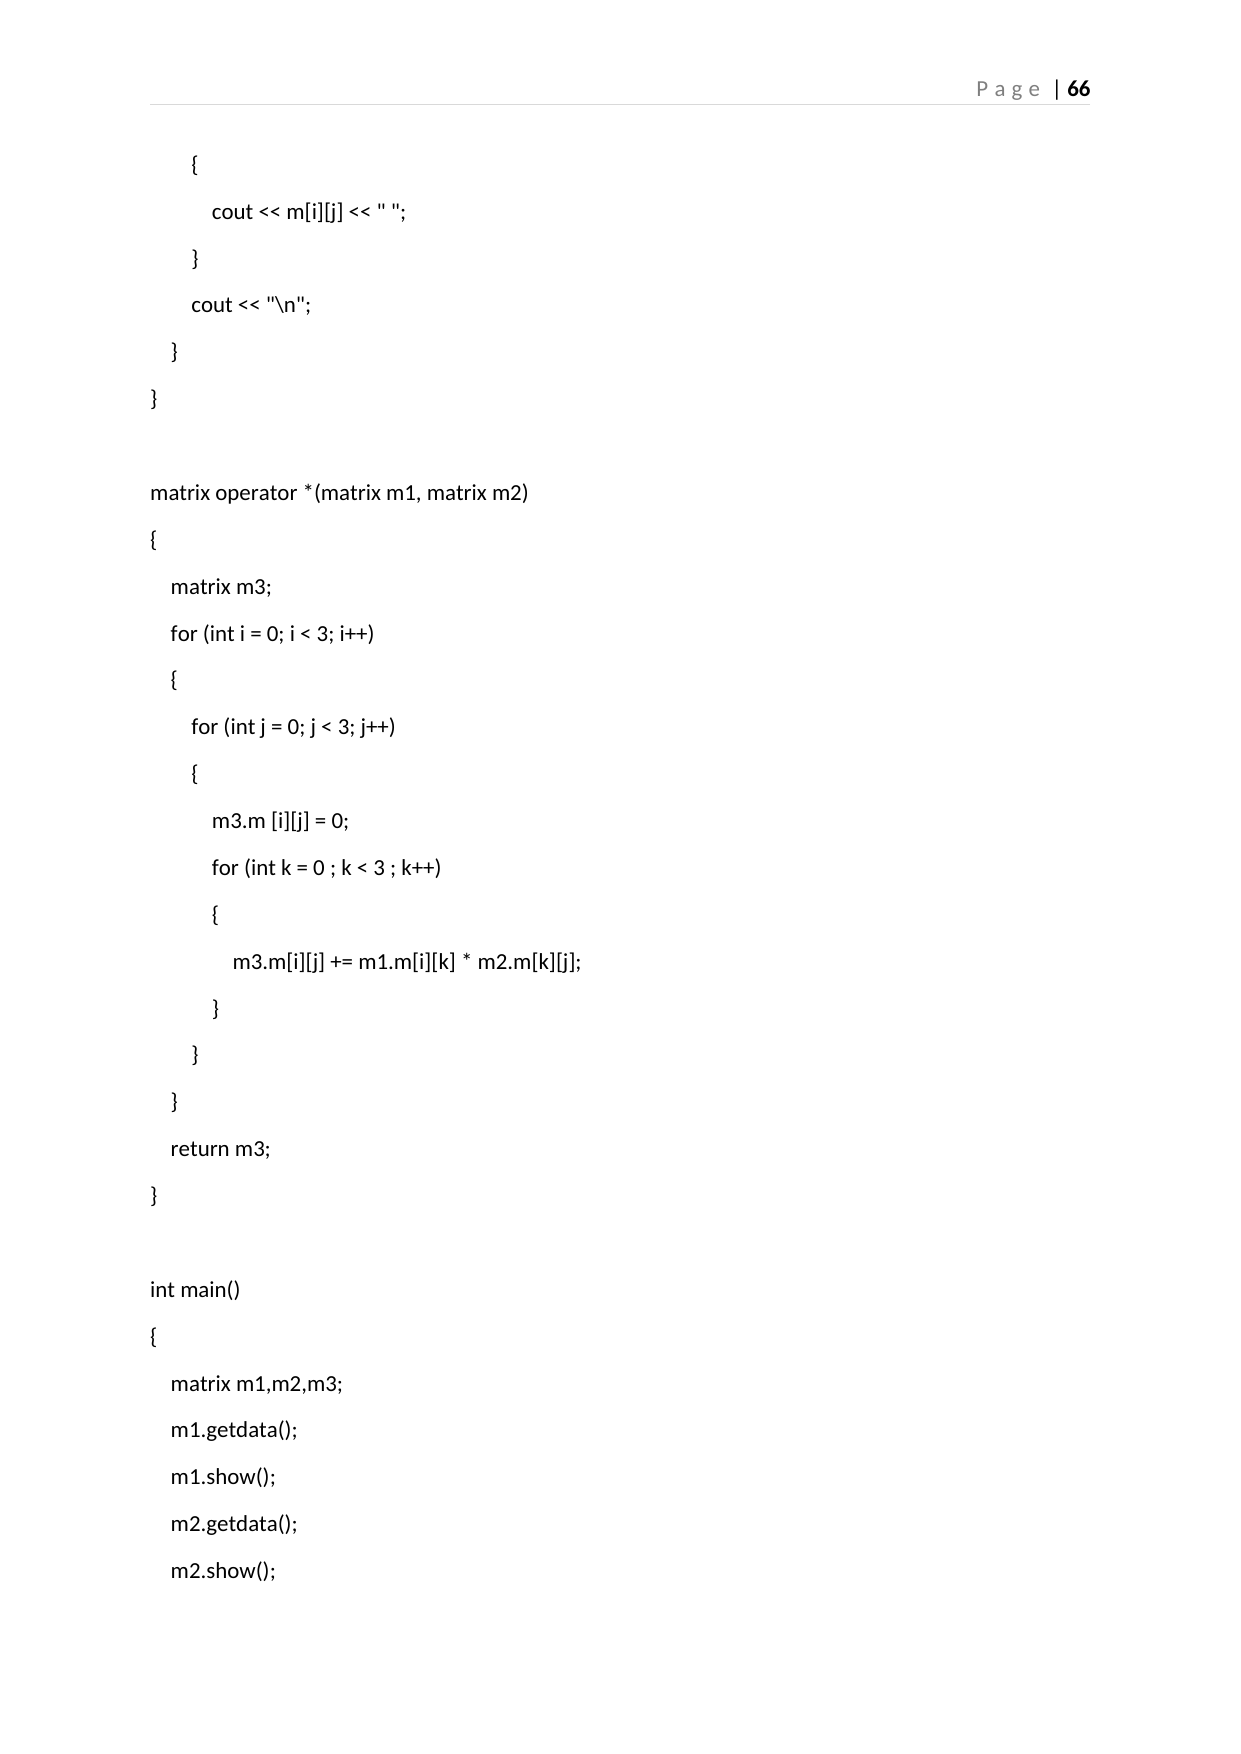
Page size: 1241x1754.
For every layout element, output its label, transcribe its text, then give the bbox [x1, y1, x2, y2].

text } [150, 337, 1090, 366]
text for (int k = 0 ; k < 3 ; k++) [150, 853, 1090, 881]
text for (int i = 0; i < 3; i++) [150, 619, 1090, 647]
text } [150, 1087, 1090, 1116]
text m2.show(); [150, 1556, 1090, 1584]
text m1.show(); [150, 1462, 1090, 1491]
text { [150, 900, 1090, 928]
text } [150, 1181, 1090, 1209]
text m3.m [i][j] = 0; [150, 806, 1090, 834]
text { [150, 666, 1090, 694]
text } [150, 1041, 1090, 1069]
text int main() [150, 1275, 1090, 1303]
text return m3; [150, 1134, 1090, 1162]
text m1.getdata(); [150, 1416, 1090, 1444]
text } [150, 384, 1090, 412]
text { [150, 150, 1090, 178]
text matrix m3; [150, 572, 1090, 600]
text matrix operator *(matrix m1, matrix m2) [150, 478, 1090, 506]
text } [150, 244, 1090, 272]
text cout << "\n"; [150, 291, 1090, 319]
text matrix m1,m2,m3; [150, 1369, 1090, 1397]
text { [150, 525, 1090, 553]
text for (int j = 0; j < 3; j++) [150, 712, 1090, 741]
text } [150, 994, 1090, 1022]
text m2.getdata(); [150, 1509, 1090, 1537]
text cout << m[i][j] << " "; [150, 197, 1090, 225]
text { [150, 1322, 1090, 1350]
text m3.m[i][j] += m1.m[i][k] * m2.m[k][j]; [150, 947, 1090, 975]
text { [150, 759, 1090, 787]
